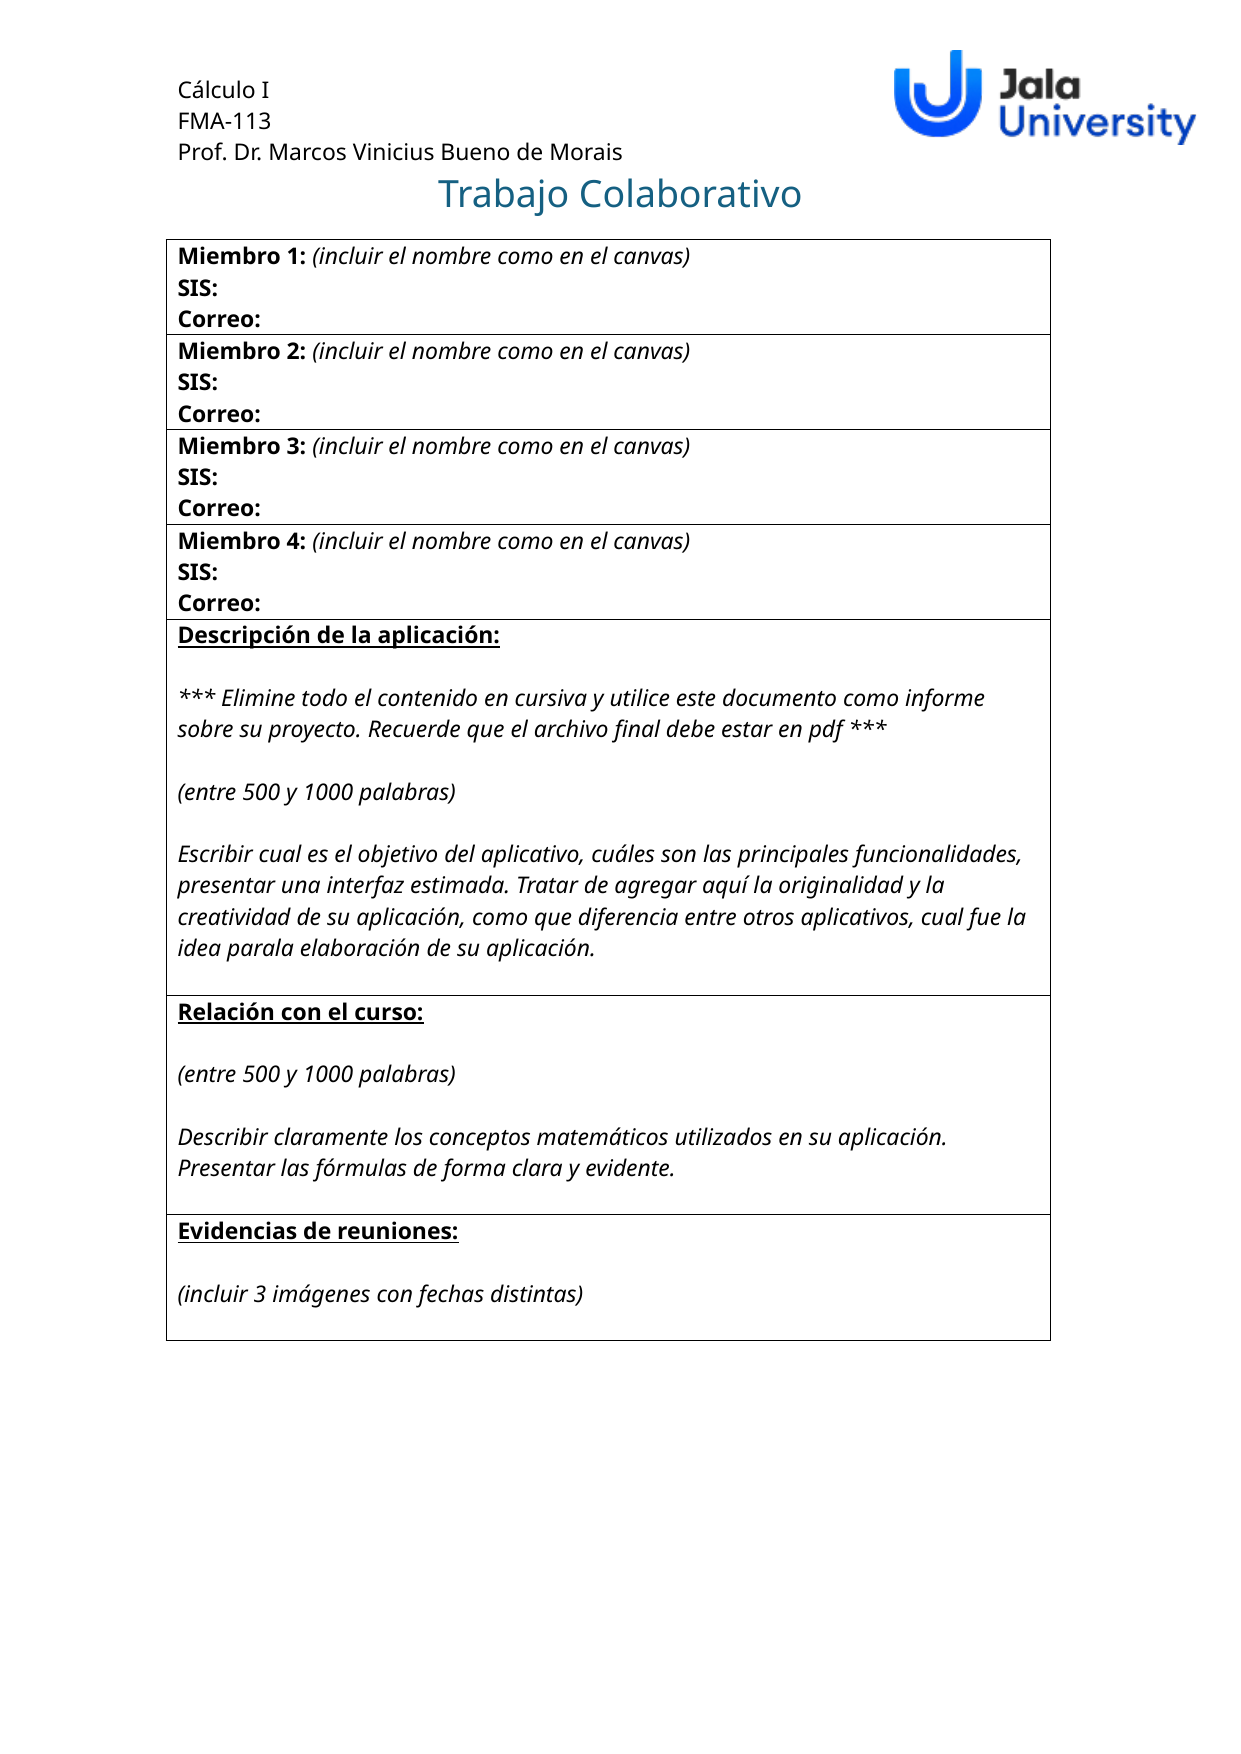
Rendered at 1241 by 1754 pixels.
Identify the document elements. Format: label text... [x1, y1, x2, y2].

table_header Miembro 1: (incluir el nombre como en el canvas) SIS: Correo: [167, 240, 1050, 334]
table_cell Miembro 2: (incluir el nombre como en el canvas) SIS: Correo: [167, 335, 1050, 429]
table_cell Relación con el curso: (entre 500 y 1000 palabras) Describir claramente los conceptos matemáticos utilizados en su aplicación. Presentar las fórmulas de forma clara y evidente. [167, 996, 1050, 1214]
text Trabajo Colaborativo [177, 167, 1063, 218]
table_cell Miembro 4: (incluir el nombre como en el canvas) SIS: Correo: [167, 525, 1050, 618]
table_cell Evidencias de reuniones: (incluir 3 imágenes con fechas distintas) [167, 1215, 1050, 1340]
picture [894, 50, 1197, 145]
table_cell Miembro 3: (incluir el nombre como en el canvas) SIS: Correo: [167, 430, 1050, 524]
table_cell Descripción de la aplicación: *** Elimine todo el contenido en cursiva y utilice este documento como informe sobre su proyecto. Recuerde que el archivo final debe estar en pdf *** (entre 500 y 1000 palabras) Escribir cual es el objetivo del aplicativo, cuáles son las principales funcionalidades, presentar una interfaz estimada. Tratar de agregar aquí la originalidad y la creatividad de su aplicación, como que diferencia entre otros aplicativos, cual fue la idea parala elaboración de su aplicación. [167, 620, 1050, 994]
